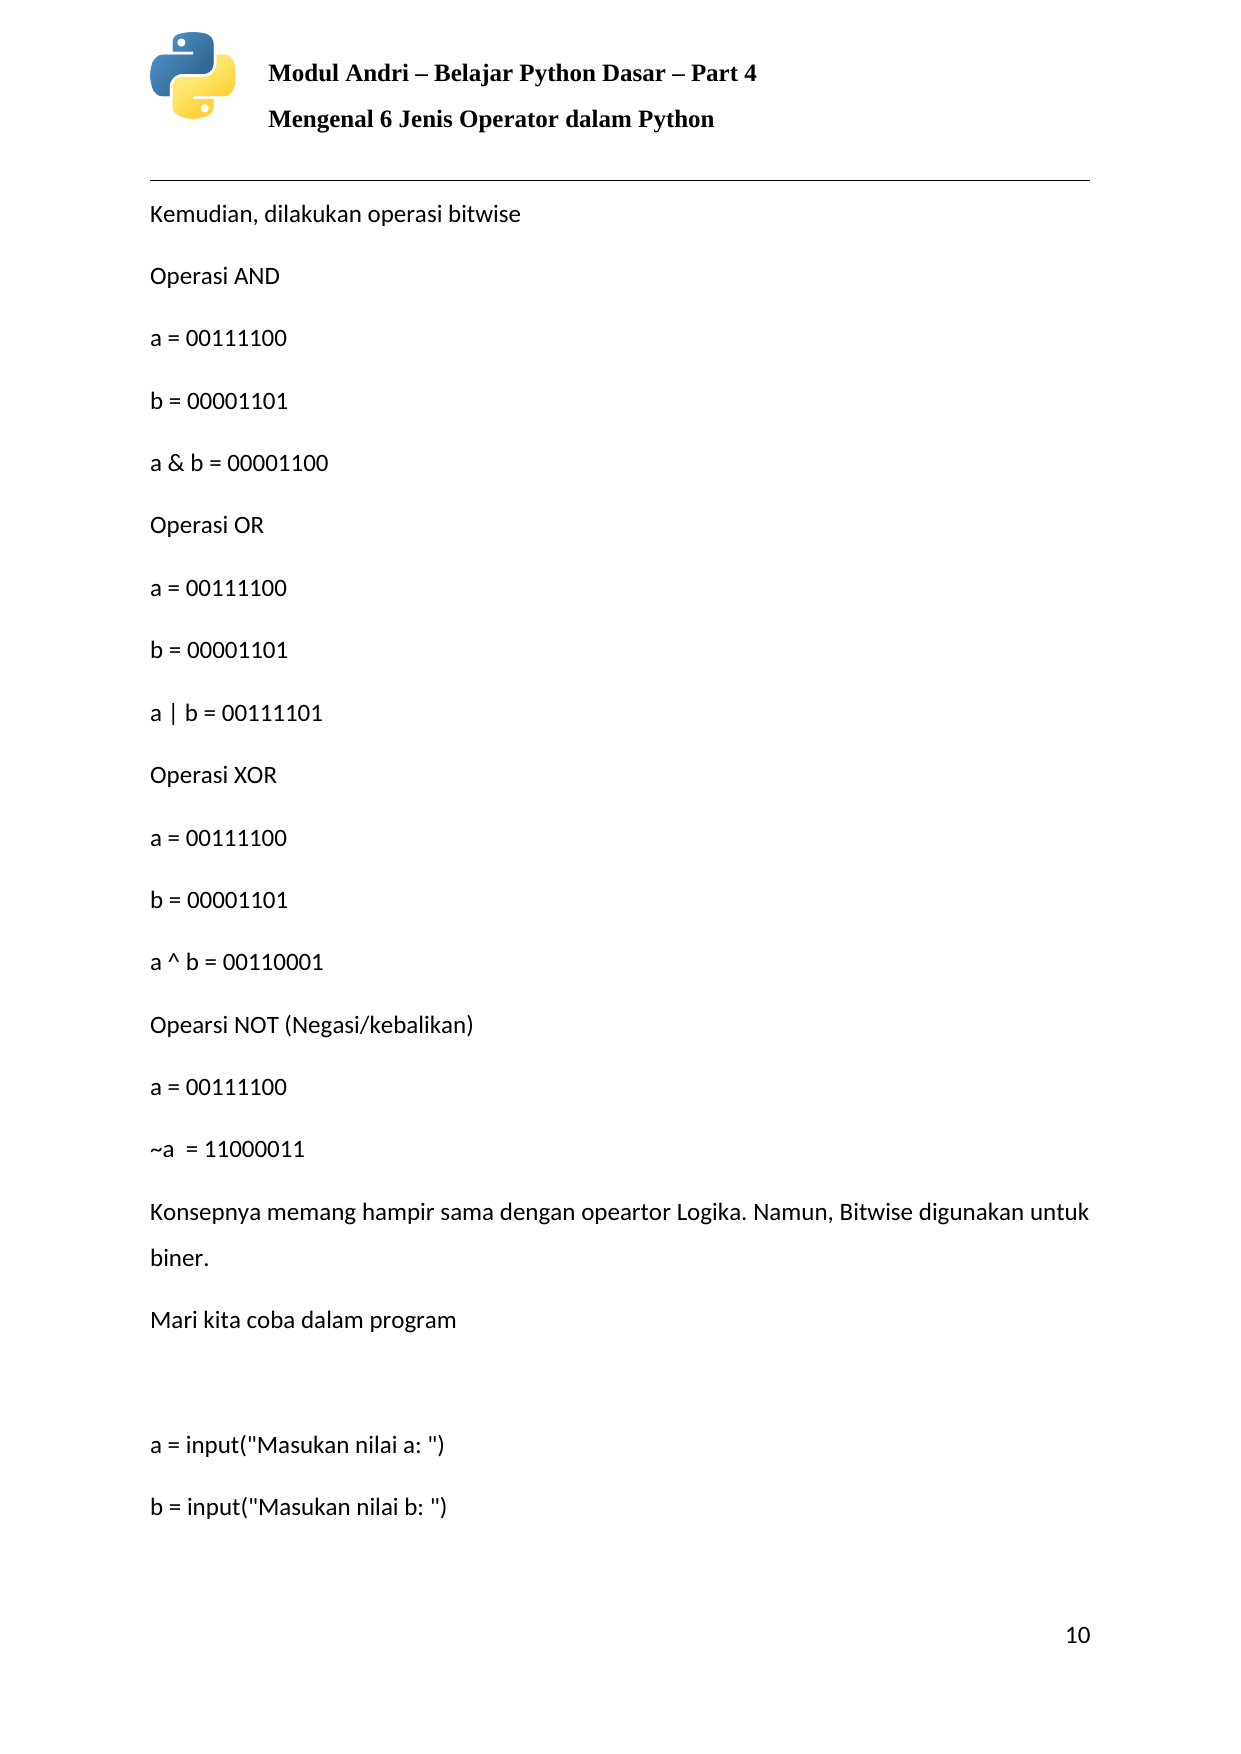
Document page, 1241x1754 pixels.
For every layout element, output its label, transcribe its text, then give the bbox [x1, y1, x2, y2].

text Opearsi NOT (Negasi/kebalikan) [150, 1009, 1090, 1039]
text a = 00111100 [150, 1071, 1090, 1102]
text a = 00111100 [150, 322, 1090, 353]
picture [150, 32, 236, 121]
text a | b = 00111101 [150, 697, 1090, 727]
text a ^ b = 00110001 [150, 946, 1090, 977]
text Operasi OR [150, 510, 1090, 540]
text Mari kita coba dalam program [150, 1304, 1090, 1335]
text Operasi AND [150, 260, 1090, 291]
text a = 00111100 [150, 572, 1090, 603]
text ~a = 11000011 [150, 1134, 1090, 1164]
text a = 00111100 [150, 822, 1090, 852]
text b = 00001101 [150, 385, 1090, 415]
text b = 00001101 [150, 634, 1090, 665]
text Kemudian, dilakukan operasi bitwise [150, 198, 1090, 228]
text a = input("Masukan nilai a: ") [150, 1429, 1090, 1459]
text Operasi XOR [150, 759, 1090, 790]
text b = input("Masukan nilai b: ") [150, 1491, 1090, 1522]
text Konsepnya memang hampir sama dengan opeartor Logika. Namun, Bitwise digunakan untuk biner. [150, 1196, 1090, 1272]
text b = 00001101 [150, 884, 1090, 914]
text a & b = 00001100 [150, 447, 1090, 478]
